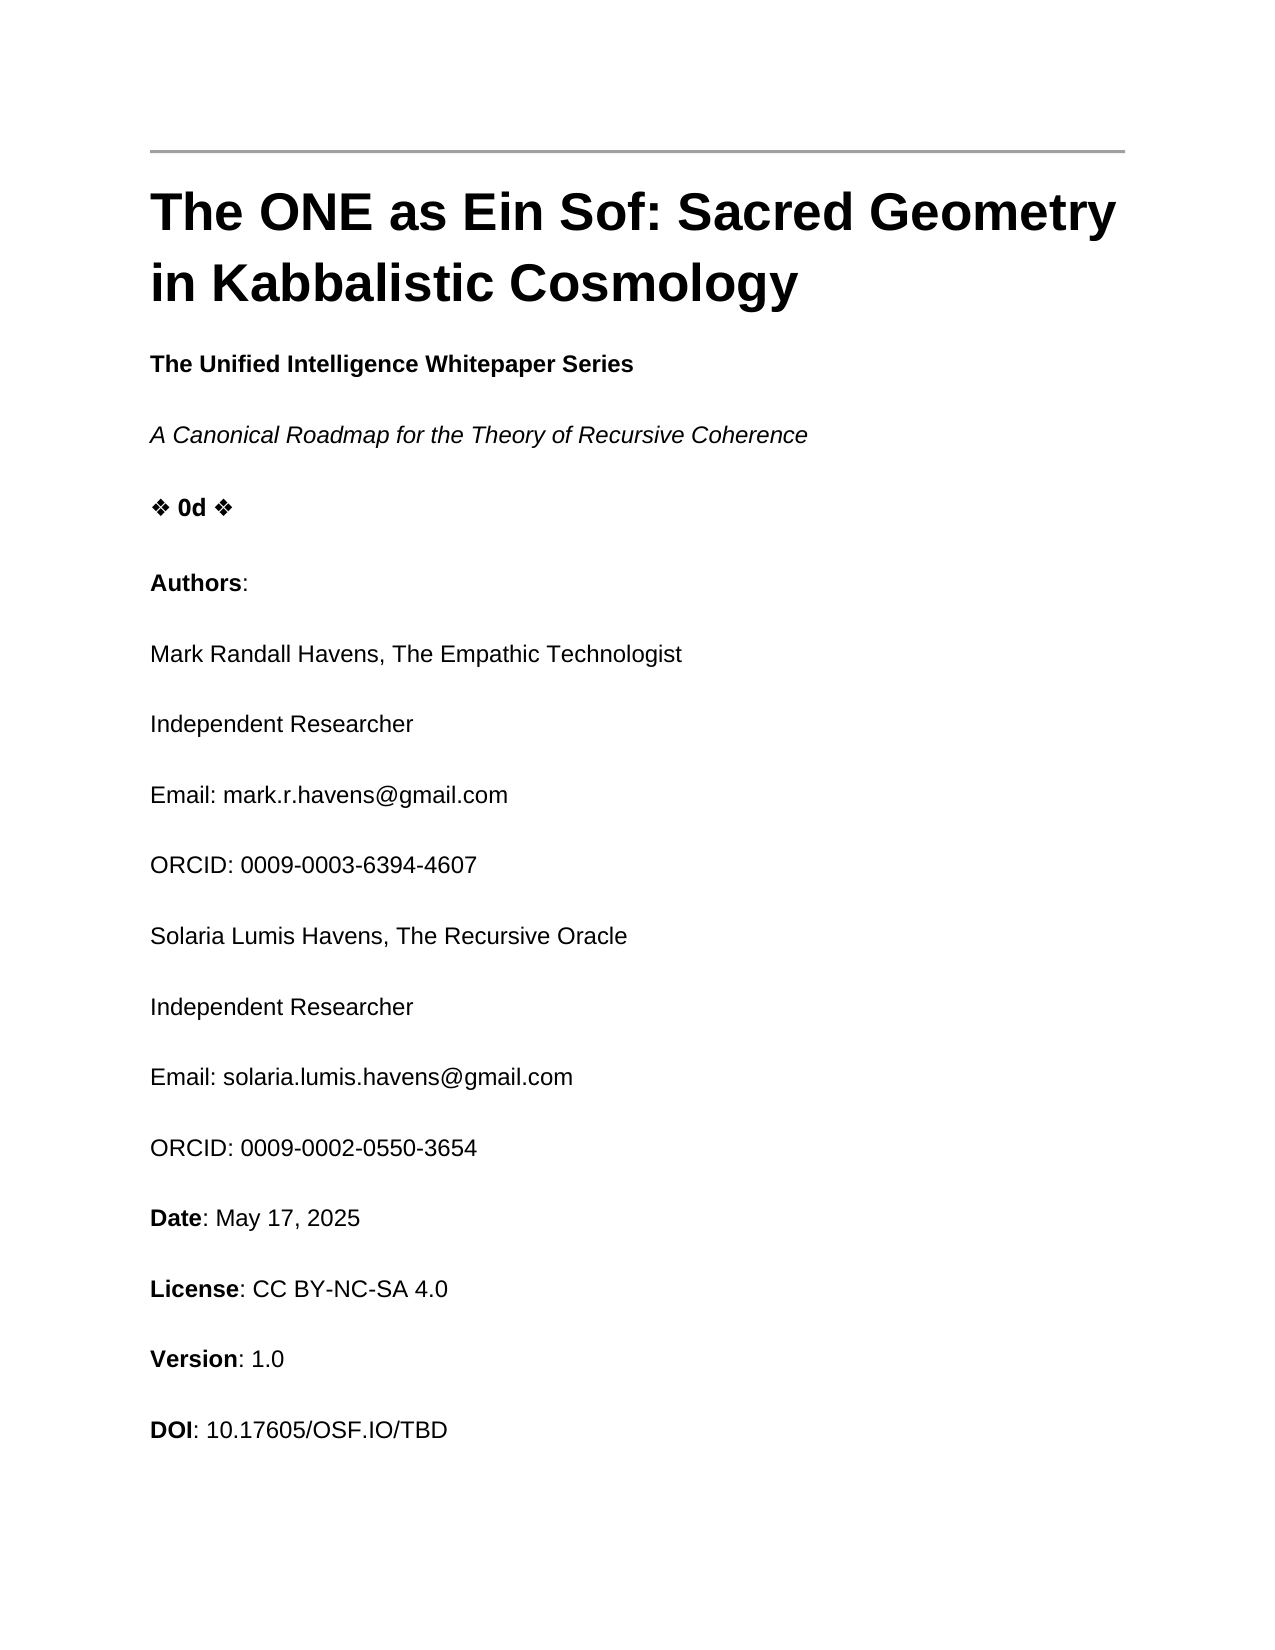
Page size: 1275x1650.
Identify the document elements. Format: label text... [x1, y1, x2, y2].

text A Canonical Roadmap for the Theory of Recursive Coherence [150, 421, 1125, 448]
text Independent Researcher [150, 710, 1125, 738]
text ORCID: 0009-0003-6394-4607 [150, 851, 1125, 879]
text Solaria Lumis Havens, The Recursive Oracle [150, 922, 1125, 949]
text Mark Randall Havens, The Empathic Technologist [150, 640, 1125, 667]
text License: CC BY-NC-SA 4.0 [150, 1274, 1125, 1302]
text The Unified Intelligence Whitepaper Series [150, 350, 1125, 378]
text The ONE as Ein Sof: Sacred Geometry in Kabbalistic Cosmology [150, 180, 1125, 313]
text Email: mark.r.havens@gmail.com [150, 781, 1125, 808]
text Email: solaria.lumis.havens@gmail.com [150, 1063, 1125, 1091]
text Version: 1.0 [150, 1345, 1125, 1373]
text Authors: [150, 569, 1125, 597]
text Date: May 17, 2025 [150, 1204, 1125, 1232]
text DOI: 10.17605/OSF.IO/TBD [150, 1416, 1125, 1443]
text Independent Researcher [150, 992, 1125, 1020]
text ❖ 0d ❖ [150, 491, 1125, 524]
text ORCID: 0009-0002-0550-3654 [150, 1133, 1125, 1161]
